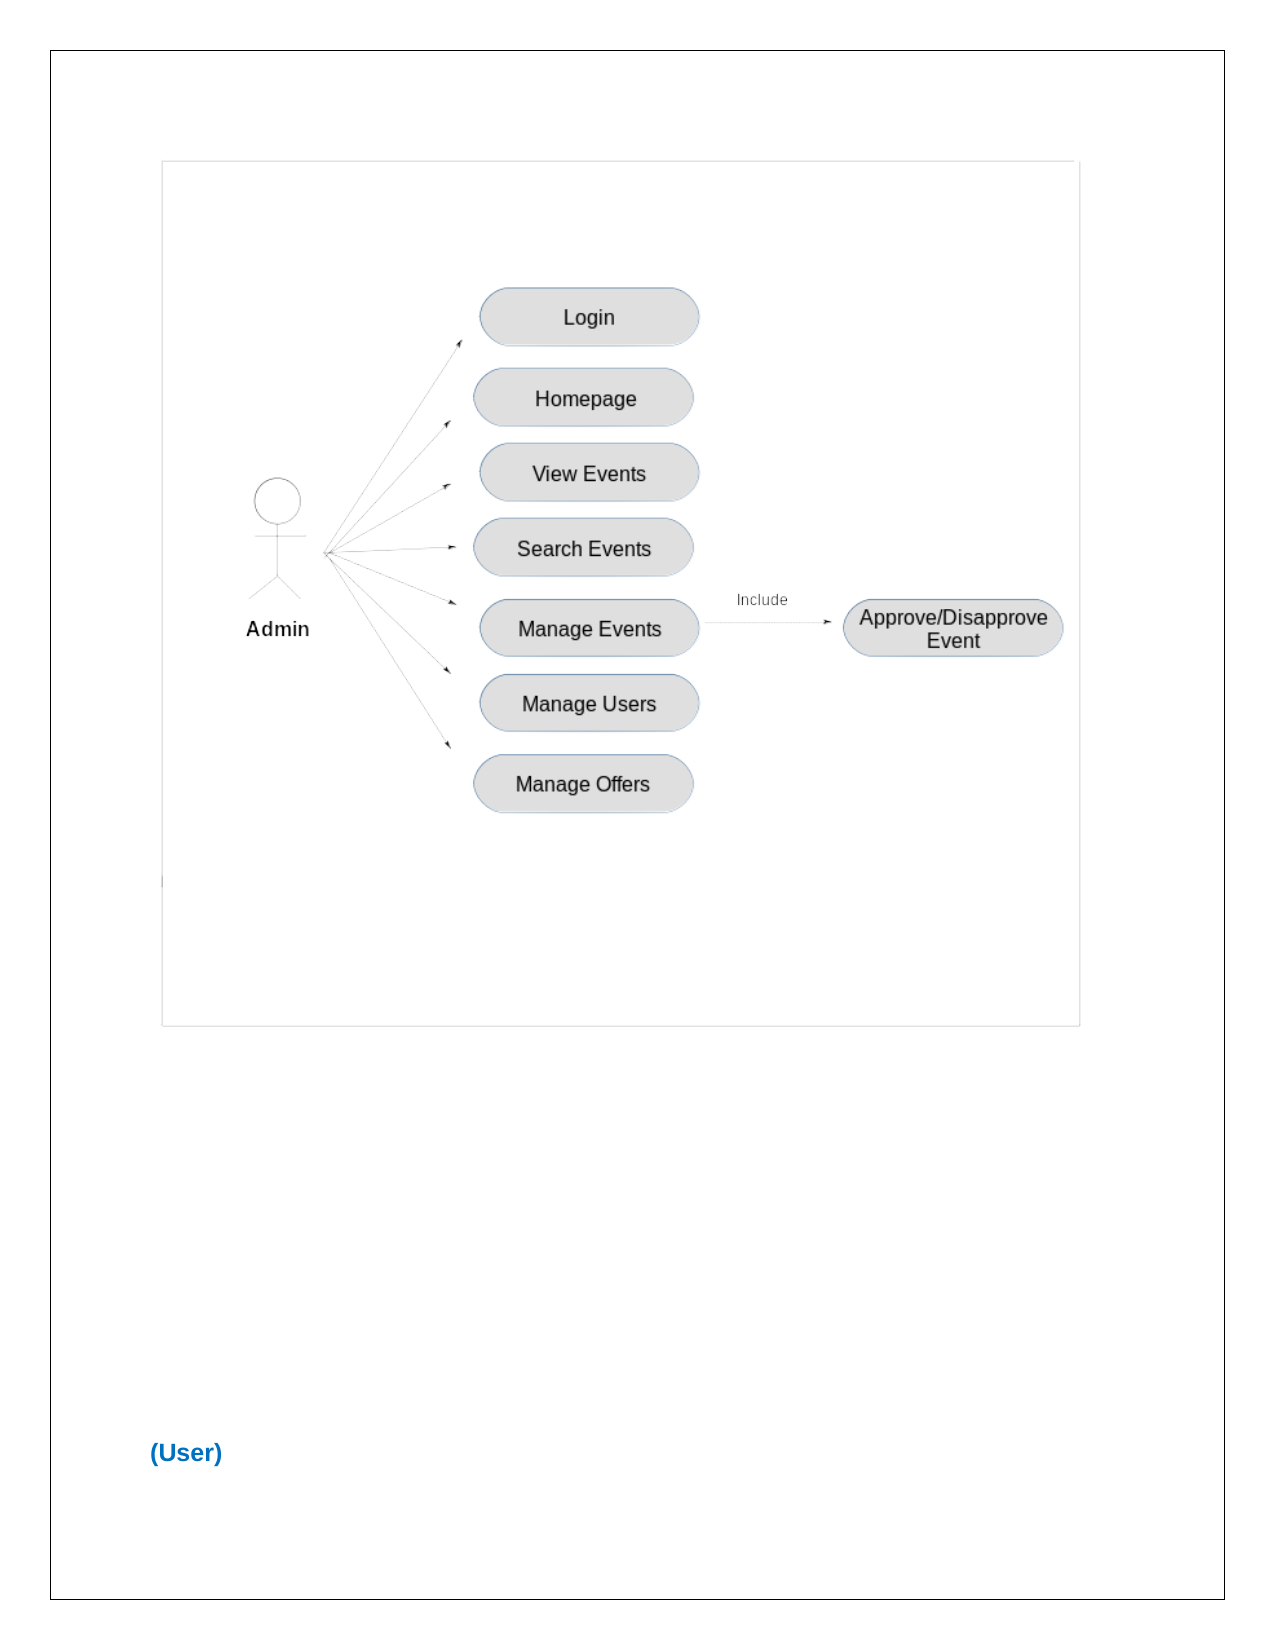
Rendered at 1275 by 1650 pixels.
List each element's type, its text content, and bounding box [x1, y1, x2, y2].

text (User) [150, 1438, 1125, 1467]
